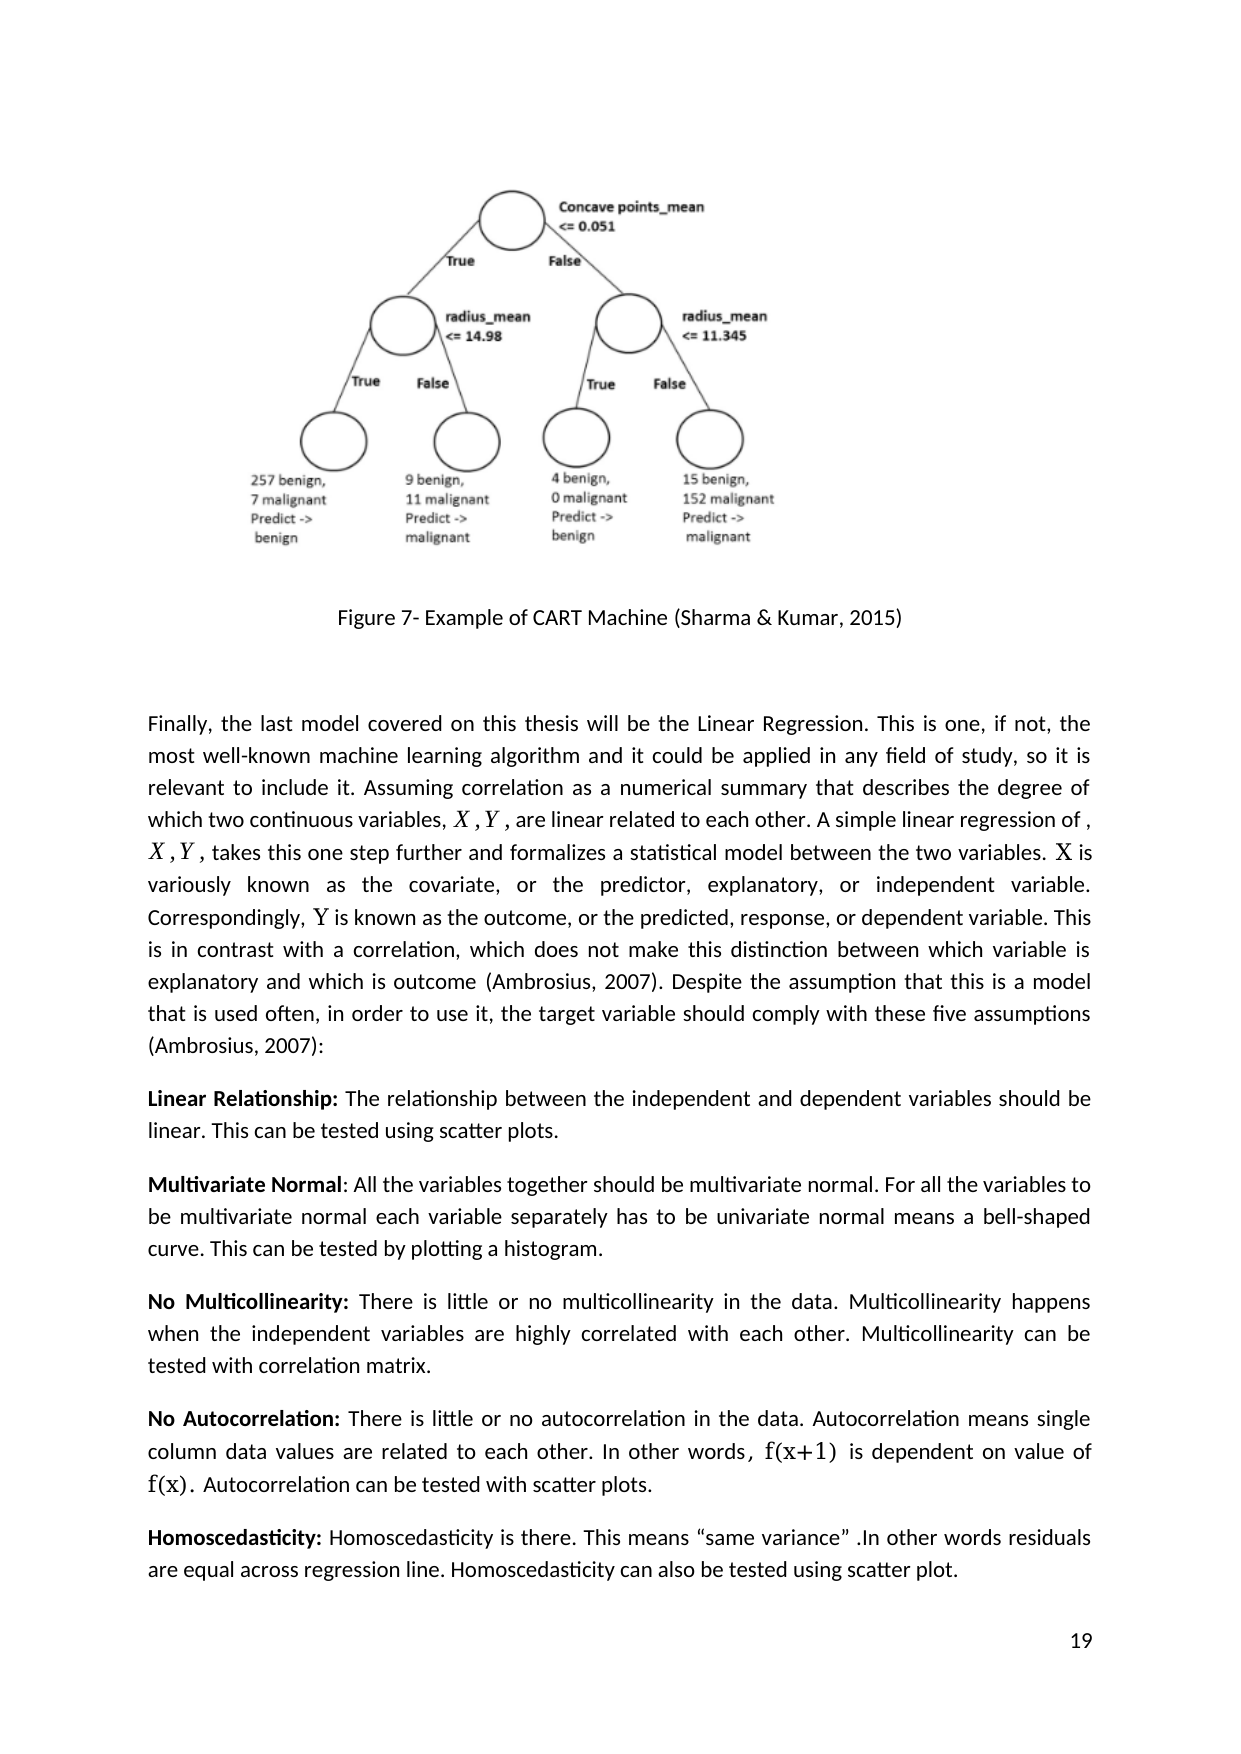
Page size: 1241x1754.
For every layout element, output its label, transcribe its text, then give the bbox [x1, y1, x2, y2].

text No Autocorrelation: There is little or no autocorrelation in the data. Autocorrelation means single column data values are related to each other. In other words, f(x+1) is dependent on value of f(x). Autocorrelation can be tested with scatter plots. [148, 1404, 1092, 1498]
text Homoscedasticity: Homoscedasticity is there. This means “same variance” .In other words residuals are equal across regression line. Homoscedasticity can also be tested using scatter plot. [148, 1523, 1092, 1583]
text Multivariate Normal: All the variables together should be multivariate normal. For all the variables to be multivariate normal each variable separately has to be univariate normal means a bell-shaped curve. This can be tested by plotting a histogram. [148, 1170, 1092, 1262]
text No Multicollinearity: There is little or no multicollinearity in the data. Multicollinearity happens when the independent variables are highly correlated with each other. Multicollinearity can be tested with correlation matrix. [148, 1287, 1092, 1379]
text Linear Relationship: The relationship between the independent and dependent variables should be linear. This can be tested using scatter plots. [148, 1084, 1092, 1145]
text Finally, the last model covered on this thesis will be the Linear Regression. This is one, if not, the most well-known machine learning algorithm and it could be applied in any field of study, so it is relevant to include it. Assuming correlation as a numerical summary that describes the degree of which two continuous variables, are linear related to each other. A simple linear regression of , takes this one step further and formalizes a statistical model between the two variables. X is variously known as the covariate, or the predictor, explanatory, or independent variable. Correspondingly, Y is known as the outcome, or the predicted, response, or dependent variable. This is in contrast with a correlation, which does not make this distinction between which variable is explanatory and which is outcome . Despite the assumption that this is a model that is used often, in order to use it, the target variable should comply with these five assumptions : [148, 709, 1092, 1059]
text Figure 7- Example of CART Machine [148, 603, 1092, 631]
picture [147, 147, 1034, 578]
